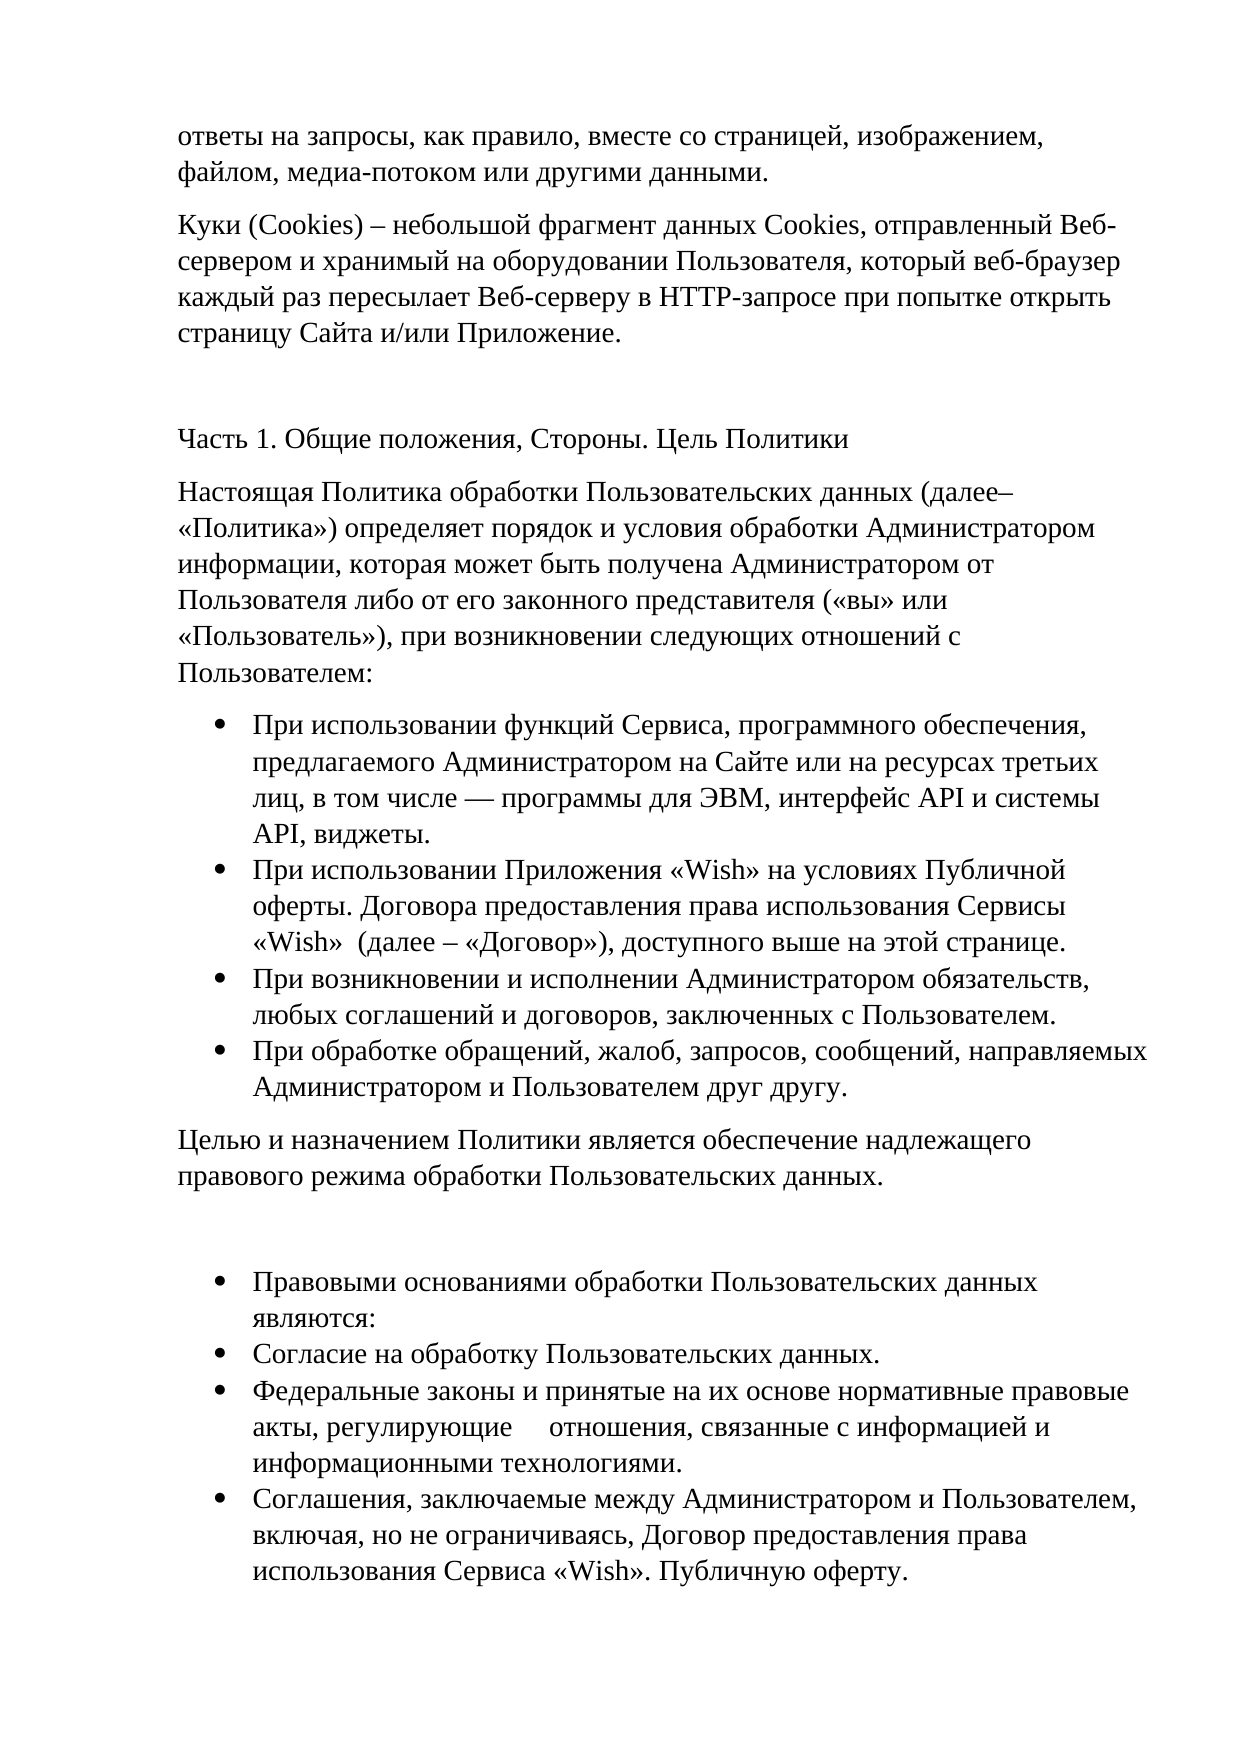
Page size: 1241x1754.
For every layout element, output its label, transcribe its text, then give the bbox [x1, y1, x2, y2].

list При обработке обращений, жалоб, запросов, сообщений, направляемых Администратором и Пользователем друг другу. [215, 1033, 1152, 1103]
list При возникновении и исполнении Администратором обязательств, любых соглашений и договоров, заключенных с Пользователем. [215, 961, 1152, 1031]
list При использовании Приложения «Wish» на условиях Публичной оферты. Договора предоставления права использования Сервисы «Wish» (далее – «Договор»), доступного выше на этой странице. [215, 852, 1152, 958]
text Часть 1. Общие положения, Стороны. Цель Политики [177, 421, 1152, 455]
text Целью и назначением Политики является обеспечение надлежащего правового режима обработки Пользовательских данных. [177, 1122, 1152, 1192]
list Правовыми основаниями обработки Пользовательских данных являются: [215, 1264, 1152, 1334]
text Настоящая Политика обработки Пользовательских данных (далее– «Политика») определяет порядок и условия обработки Администратором информации, которая может быть получена Администратором от Пользователя либо от его законного представителя («вы» или «Пользователь»), при возникновении следующих отношений с Пользователем: [177, 474, 1152, 688]
list Федеральные законы и принятые на их основе нормативные правовые акты, регулирующие отношения, связанные с информацией и информационными технологиями. [215, 1373, 1152, 1478]
text Куки (Сookies) – небольшой фрагмент данных Cookies, отправленный Веб-сервером и хранимый на оборудовании Пользователя, который веб-браузер каждый раз пересылает Веб-серверу в HTTP-запросе при попытке открыть страницу Сайта и/или Приложение. [177, 207, 1152, 349]
list Согласие на обработку Пользовательских данных. [215, 1336, 1152, 1370]
list Соглашения, заключаемые между Администратором и Пользователем, включая, но не ограничиваясь, Договор предоставления права использования Сервиса «Wish». Публичную оферту. [215, 1481, 1152, 1587]
list При использовании функций Сервиса, программного обеспечения, предлагаемого Администратором на Сайте или на ресурсах третьих лиц, в том числе — программы для ЭВМ, интерфейс API и системы API, виджеты. [215, 707, 1152, 849]
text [177, 118, 1152, 188]
